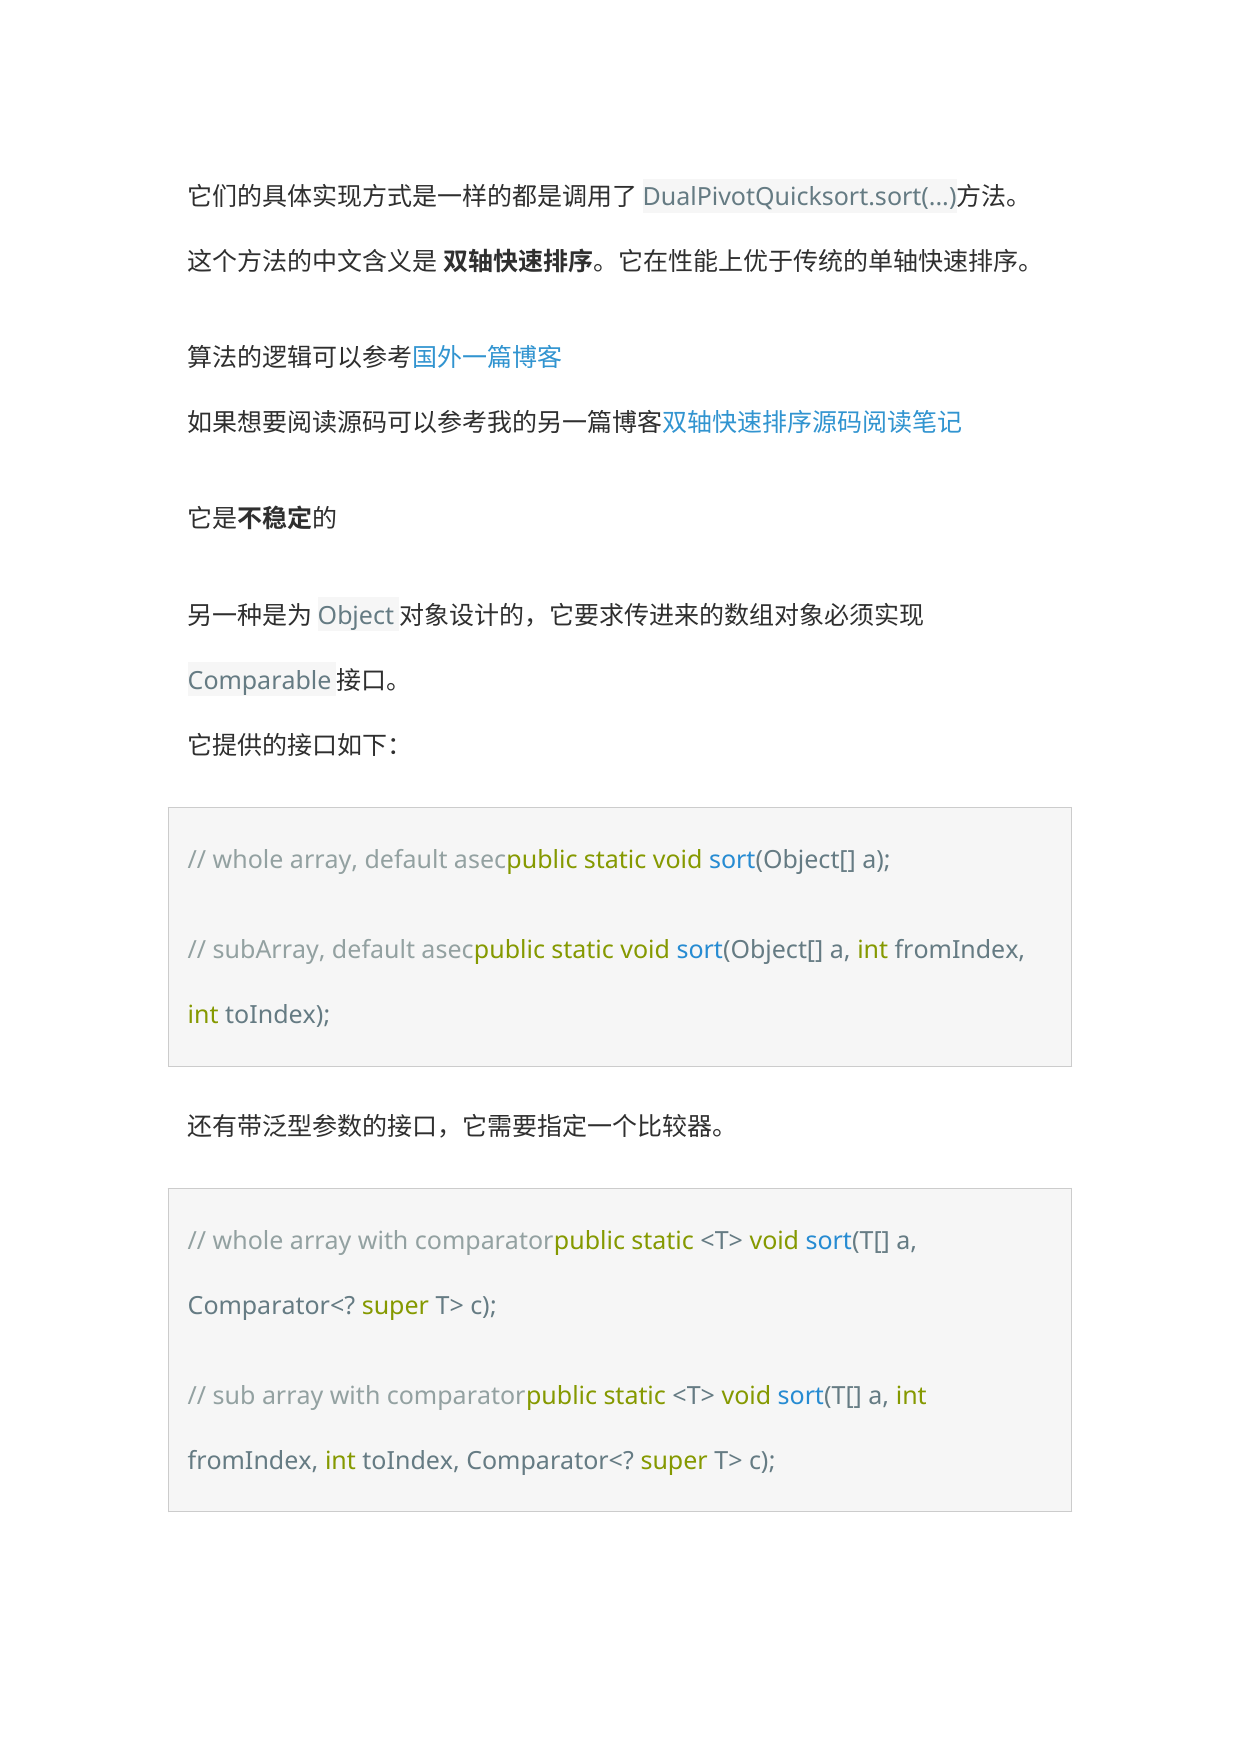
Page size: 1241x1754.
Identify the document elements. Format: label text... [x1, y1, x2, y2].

text 它们的具体实现方式是一样的都是调用了DualPivotQuicksort.sort(...)方法。这个方法的中文含义是 双轴快速排序。它在性能上优于传统的单轴快速排序。 [187, 162, 1053, 292]
text 算法的逻辑可以参考国外一篇博客 如果想要阅读源码可以参考我的另一篇博客双轴快速排序源码阅读笔记 [187, 323, 1053, 453]
text // whole array, default asecpublic static void sort(Object[] a); [169, 808, 1071, 892]
text // whole array with comparatorpublic static <T> void sort(T[] a, Comparator<? super T> c); [169, 1189, 1071, 1338]
text // subArray, default asecpublic static void sort(Object[] a, int fromIndex, int toIndex); [169, 897, 1071, 1066]
text 还有带泛型参数的接口，它需要指定一个比较器。 [187, 1092, 1053, 1157]
text 另一种是为Object对象设计的，它要求传进来的数组对象必须实现Comparable接口。 它提供的接口如下： [187, 581, 1053, 776]
text // sub array with comparatorpublic static <T> void sort(T[] a, int fromIndex, int toIndex, Comparator<? super T> c); [169, 1343, 1071, 1511]
text 它是不稳定的 [187, 484, 1053, 549]
